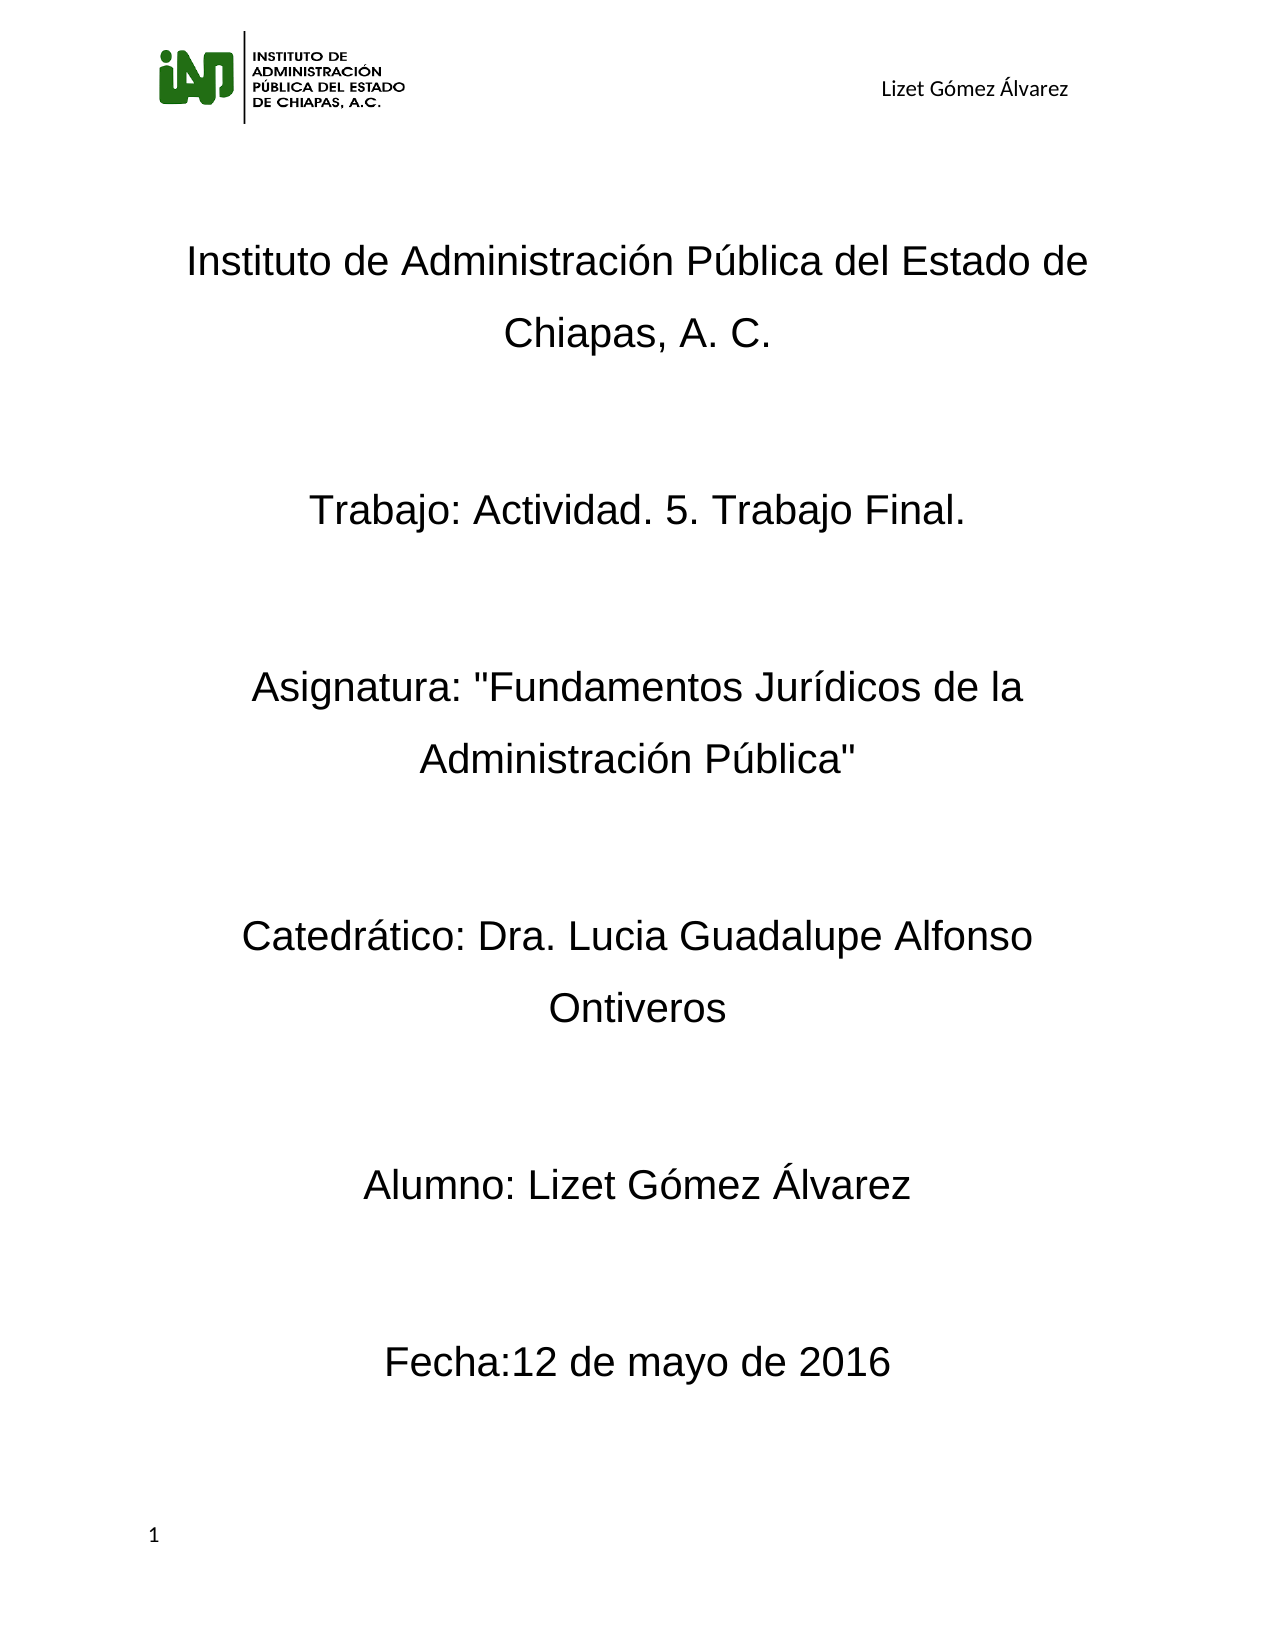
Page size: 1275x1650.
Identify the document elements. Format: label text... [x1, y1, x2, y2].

text Instituto de Administración Pública del Estado de Chiapas, A. C. [148, 236, 1127, 356]
picture [159, 31, 405, 124]
text Asignatura: "Fundamentos Jurídicos de la Administración Pública" [148, 662, 1127, 782]
text Alumno: Lizet Gómez Álvarez [148, 1160, 1127, 1208]
text Fecha:12 de mayo de 2016 [148, 1337, 1127, 1385]
text Trabajo: Actividad. 5. Trabajo Final. [148, 485, 1127, 533]
text Catedrático: Dra. Lucia Guadalupe Alfonso Ontiveros [148, 911, 1127, 1031]
